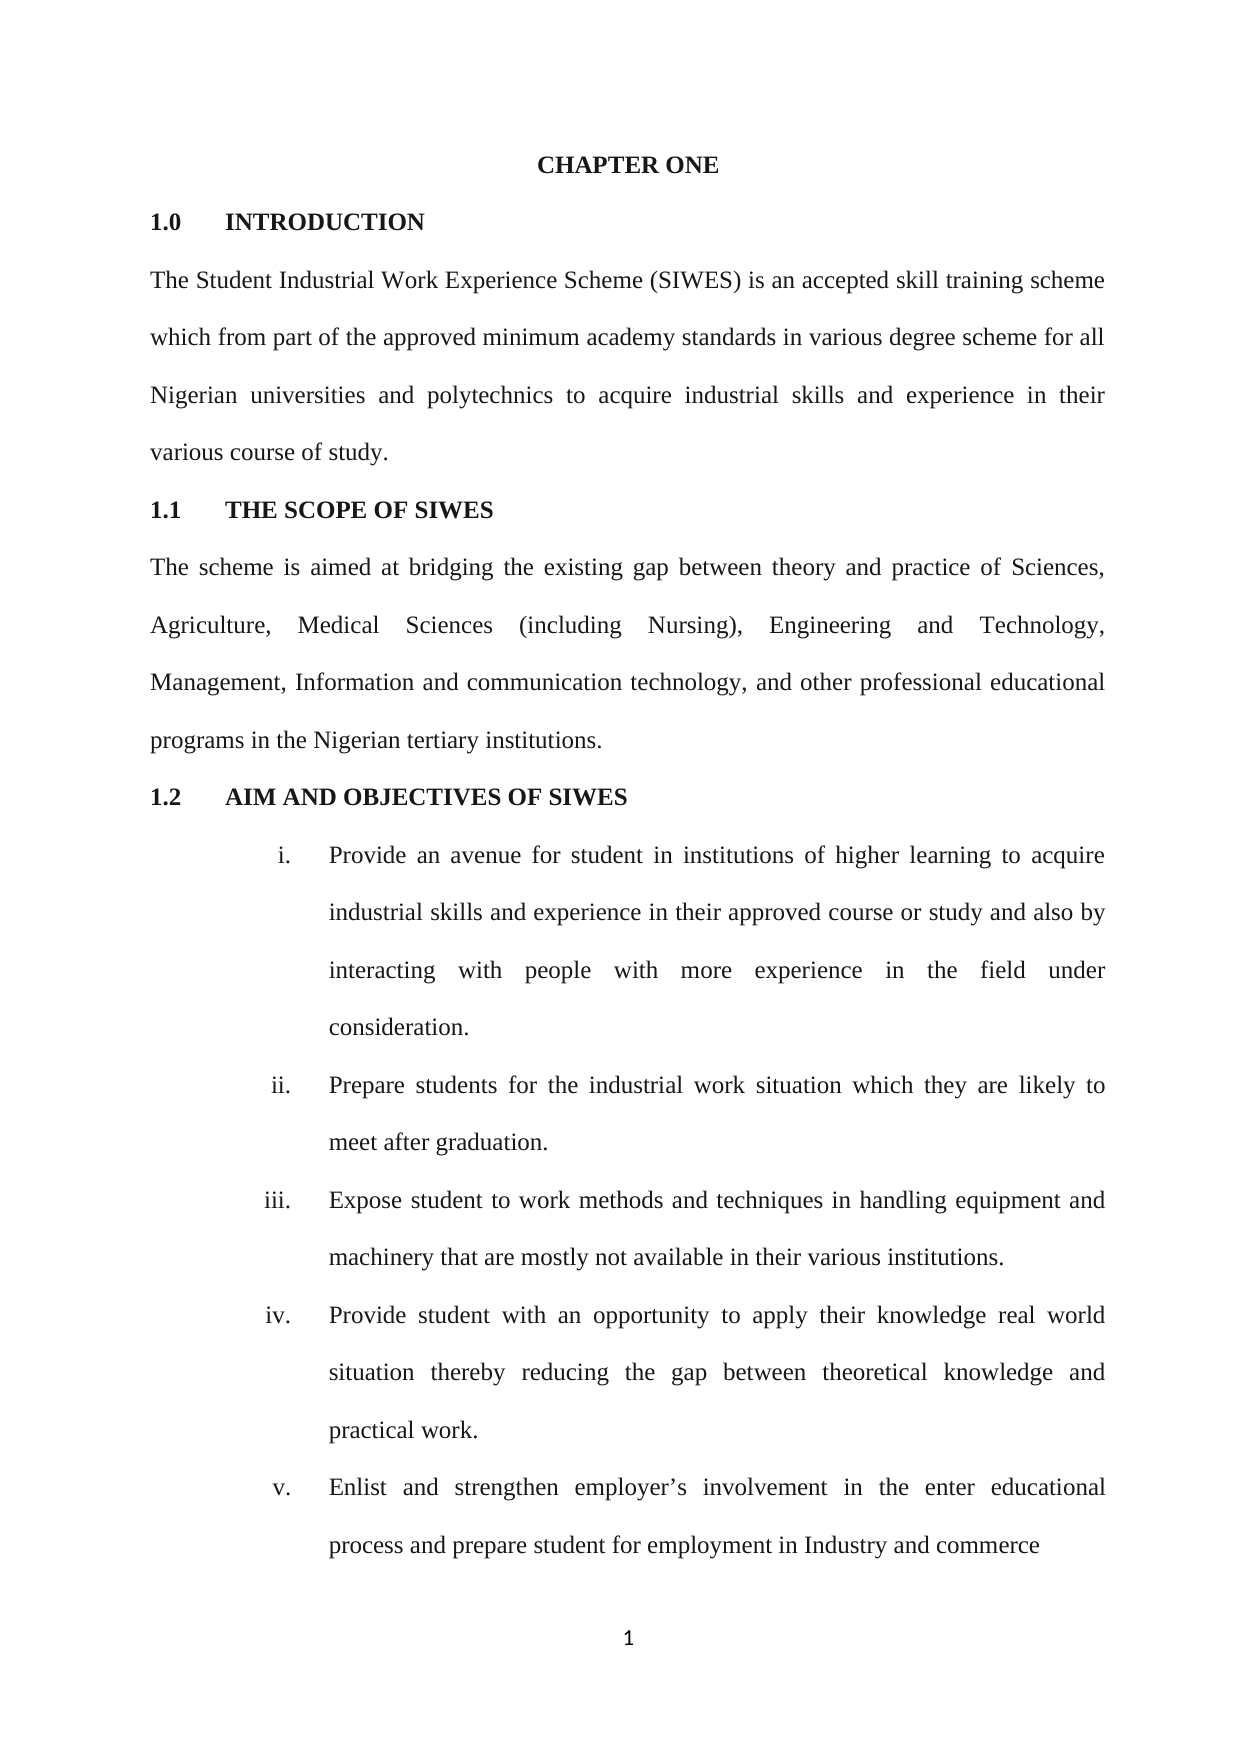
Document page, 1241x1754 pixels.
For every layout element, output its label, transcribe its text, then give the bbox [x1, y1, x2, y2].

text The Student Industrial Work Experience Scheme (SIWES) is an accepted skill training scheme which from part of the approved minimum academy standards in various degree scheme for all Nigerian universities and polytechnics to acquire industrial skills and experience in their various course of study. [150, 265, 1106, 466]
list Prepare students for the industrial work situation which they are likely to meet after graduation. [291, 1070, 1106, 1156]
text 1.2 AIM AND OBJECTIVES OF SIWES [150, 782, 1106, 811]
text CHAPTER ONE [150, 150, 1106, 179]
list Provide an avenue for student in institutions of higher learning to acquire industrial skills and experience in their approved course or study and also by interacting with people with more experience in the field under consideration. [291, 840, 1106, 1041]
list Provide student with an opportunity to apply their knowledge real world situation thereby reducing the gap between theoretical knowledge and practical work. [291, 1300, 1106, 1444]
text The scheme is aimed at bridging the existing gap between theory and practice of Sciences, Agriculture, Medical Sciences (including Nursing), Engineering and Technology, Management, Information and communication technology, and other professional educational programs in the Nigerian tertiary institutions. [150, 552, 1106, 754]
list Enlist and strengthen employer’s involvement in the enter educational process and prepare student for employment in Industry and commerce [291, 1472, 1106, 1559]
list Expose student to work methods and techniques in handling equipment and machinery that are mostly not available in their various institutions. [291, 1185, 1106, 1271]
text 1.1 THE SCOPE OF SIWES [150, 495, 1106, 524]
text 1.0 INTRODUCTION [150, 207, 1106, 236]
